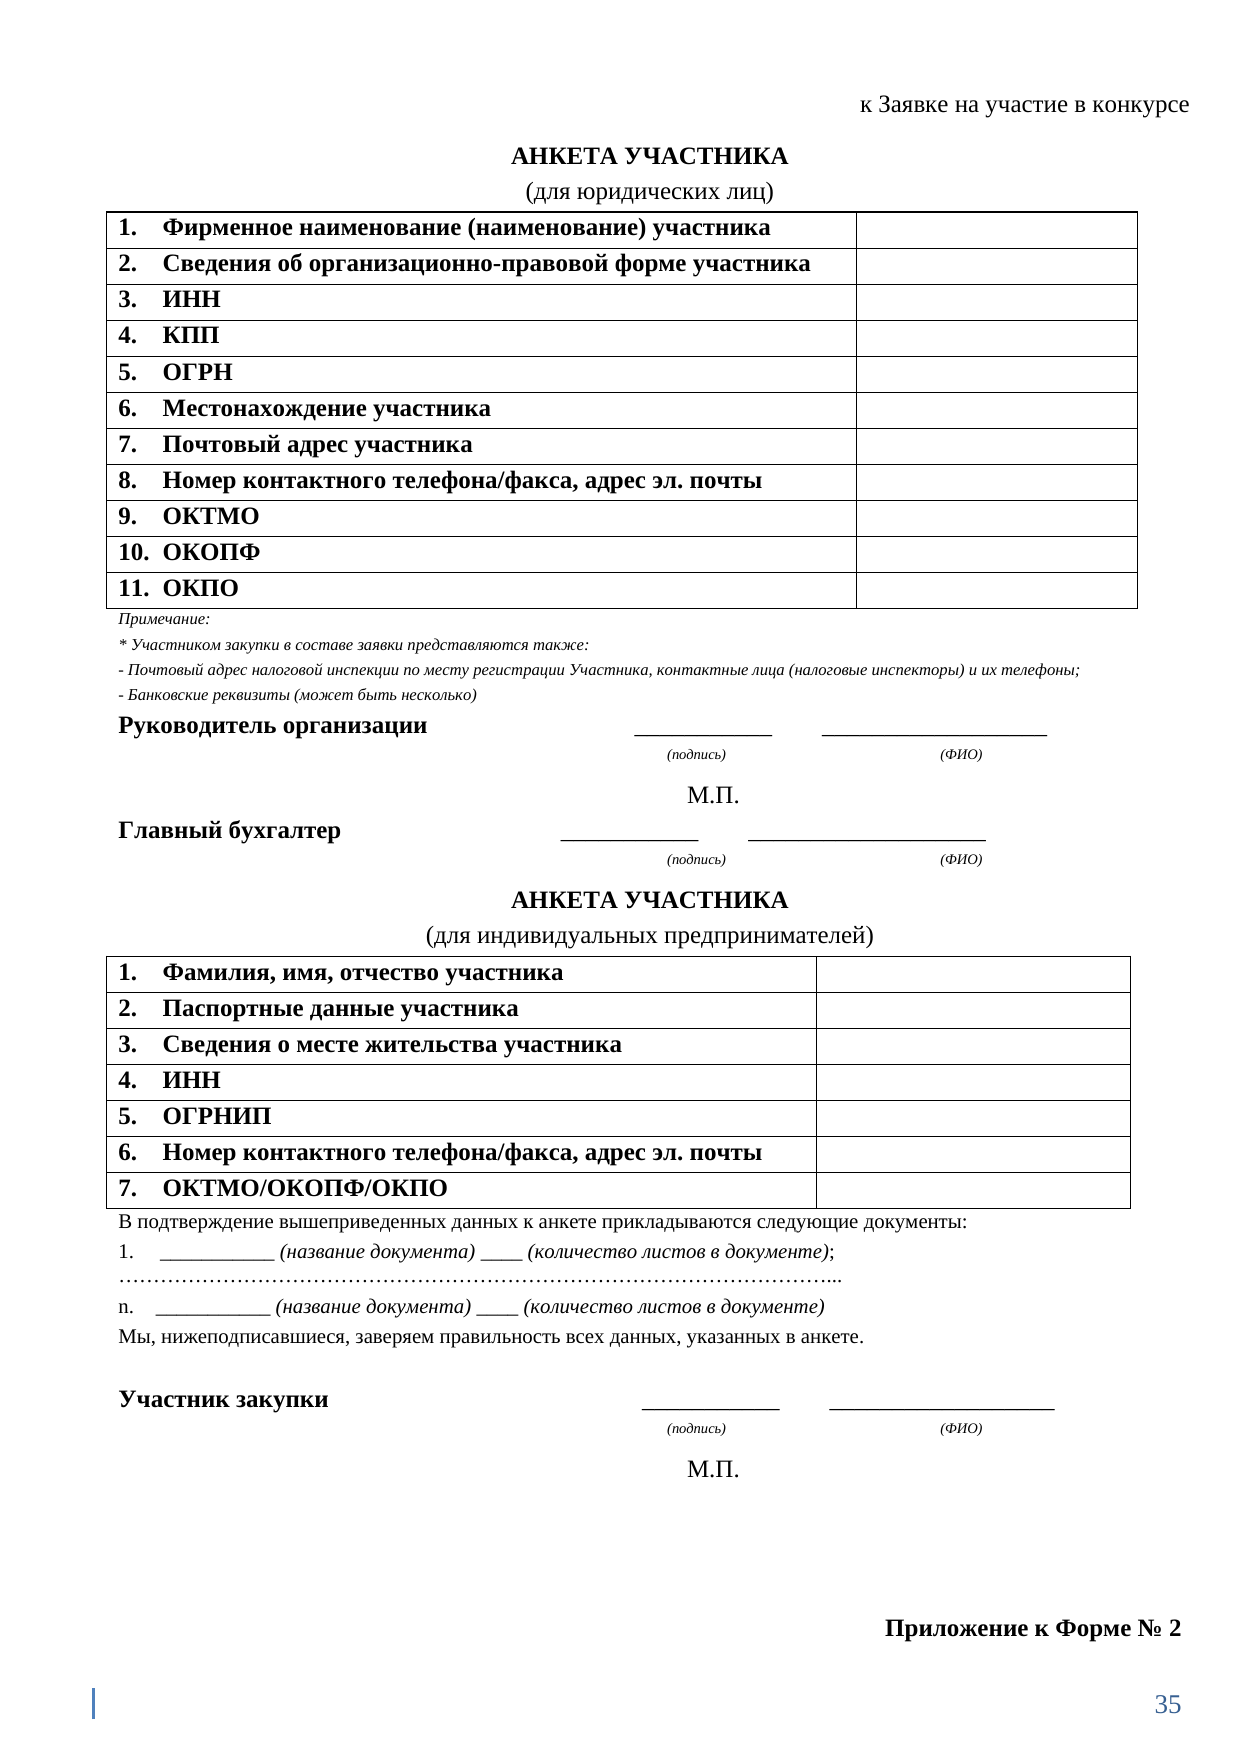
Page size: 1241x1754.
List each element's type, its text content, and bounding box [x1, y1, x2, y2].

table_cell ИНН [107, 285, 856, 319]
table_cell [817, 1065, 1130, 1100]
text …………………………………………………………………………………………... [118, 1263, 1181, 1287]
table_cell [817, 1173, 1130, 1208]
table_cell [857, 573, 1137, 608]
table_cell [857, 465, 1137, 500]
text (для индивидуальных предпринимателей) [118, 921, 1181, 949]
text к Заявке на участие в конкурсе [782, 89, 1189, 117]
table_cell Местонахождение участника [107, 393, 856, 428]
table_cell ОКТМО/ОКОПФ/ОКПО [107, 1173, 816, 1208]
table_cell [857, 321, 1137, 356]
text (для юридических лиц) [118, 176, 1181, 205]
list ___________ (название документа) ____ (количество листов в документе); [118, 1239, 1181, 1263]
table_cell Почтовый адрес участника [107, 429, 856, 464]
text В подтверждение вышеприведенных данных к анкете прикладываются следующие документы: [118, 1209, 1181, 1233]
table_header [817, 957, 1130, 992]
table_cell ОКОПФ [107, 537, 856, 572]
table_cell [817, 1101, 1130, 1136]
table_cell ОГРН [107, 357, 856, 392]
text (подпись) (ФИО) [561, 1419, 1181, 1448]
text АНКЕТА УЧАСТНИКА [118, 886, 1181, 914]
table_cell Сведения о месте жительства участника [107, 1029, 816, 1064]
table_cell ОКТМО [107, 501, 856, 536]
text АНКЕТА УЧАСТНИКА [118, 141, 1181, 170]
table_cell ОКПО [107, 573, 856, 608]
table_cell ОГРНИП [107, 1101, 816, 1136]
table_cell [857, 393, 1137, 428]
text М.П. [118, 1454, 1181, 1483]
text Участник закупки ___________ __________________ [118, 1384, 1181, 1413]
table_cell [857, 429, 1137, 464]
table_cell [817, 993, 1130, 1028]
table_cell ИНН [107, 1065, 816, 1100]
table_cell Номер контактного телефона/факса, адрес эл. почты [107, 1137, 816, 1172]
table_cell Примечание: * Участником закупки в составе заявки представляются также: - Почтовый адрес налоговой инспекции по месту регистрации Участника, контактные лица (налоговые инспекторы) и их телефоны; - Банковские реквизиты (может быть несколько) Руководитель организации ___________ __________________ (подпись) (ФИО) М.П. Главный бухгалтер ___________ ___________________ (подпись) (ФИО) [107, 609, 1137, 886]
table_cell [857, 537, 1137, 572]
table_cell Сведения об организационно-правовой форме участника [107, 249, 856, 283]
table_cell КПП [107, 321, 856, 356]
table_header Фамилия, имя, отчество участника [107, 957, 816, 992]
table_cell [817, 1029, 1130, 1064]
table_header [857, 213, 1137, 247]
table_header Фирменное наименование (наименование) участника [107, 213, 856, 247]
table_cell Номер контактного телефона/факса, адрес эл. почты [107, 465, 856, 500]
table_cell [857, 501, 1137, 536]
text n. ___________ (название документа) ____ (количество листов в документе) [118, 1294, 1181, 1318]
table_cell Паспортные данные участника [107, 993, 816, 1028]
table_cell [817, 1137, 1130, 1172]
text Мы, нижеподписавшиеся, заверяем правильность всех данных, указанных в анкете. [118, 1324, 1181, 1348]
text Приложение к Форме № 2 [118, 1613, 1181, 1642]
table_cell [857, 285, 1137, 319]
table_cell [857, 249, 1137, 283]
table_cell [857, 357, 1137, 392]
